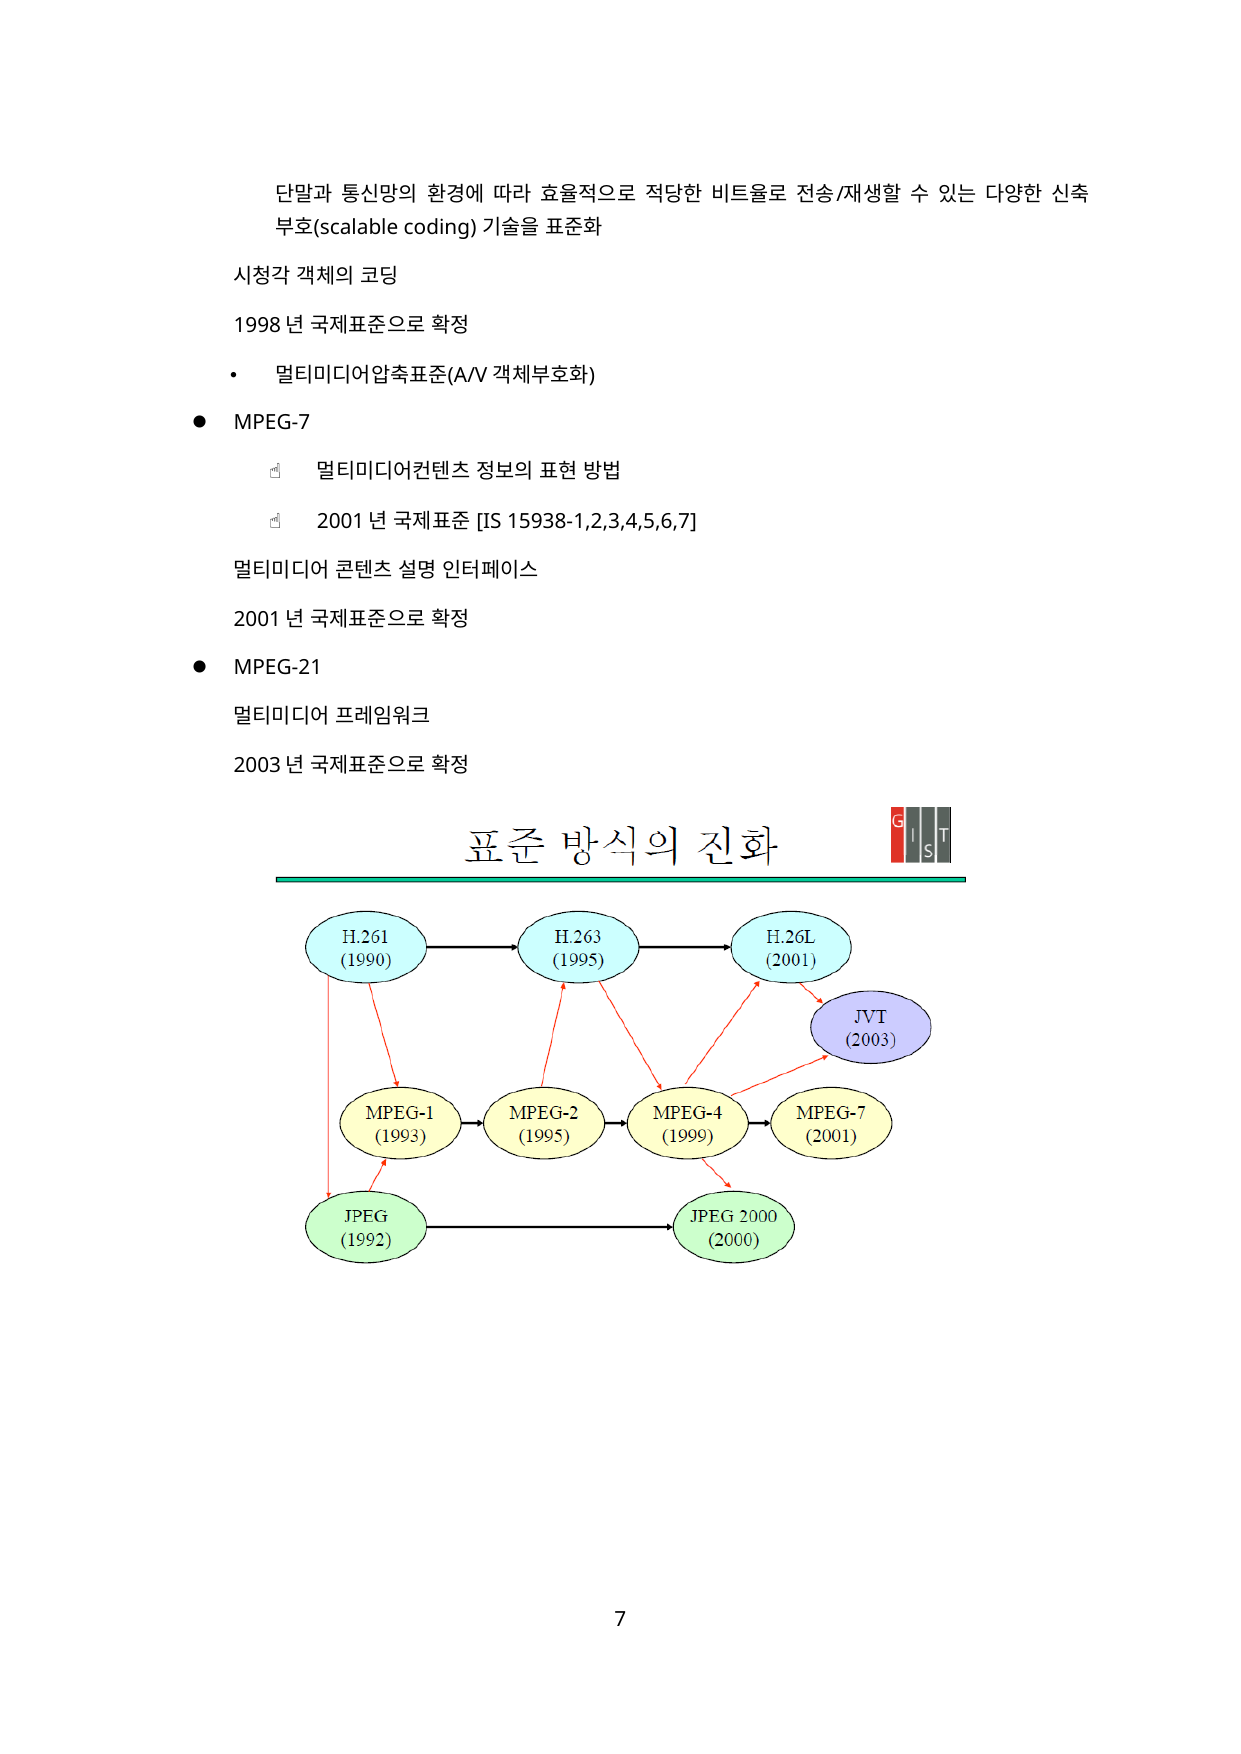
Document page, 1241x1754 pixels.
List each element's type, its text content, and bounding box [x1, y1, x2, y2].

picture [256, 797, 984, 1286]
list 멀티미디어 프레임워크 [233, 699, 1090, 729]
list 2003년 국제표준으로 확정 [233, 748, 1090, 779]
list 멀티미디어 콘텐츠 설명 인터페이스 [233, 553, 1090, 583]
list MPEG-7 [192, 407, 1090, 436]
list 멀티미디어컨텐츠 정보의 표현 방법 [275, 454, 1090, 485]
list 멀티미디어압축표준(A/V 객체부호화) [233, 358, 1090, 388]
list 시청각 객체의 코딩 [233, 259, 1090, 289]
list MPEG-21 [192, 652, 1090, 680]
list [275, 177, 1090, 240]
list 2001년 국제표준 [IS 15938-1,2,3,4,5,6,7] [275, 504, 1090, 534]
list 2001년 국제표준으로 확정 [233, 602, 1090, 633]
list 1998년 국제표준으로 확정 [233, 308, 1090, 339]
